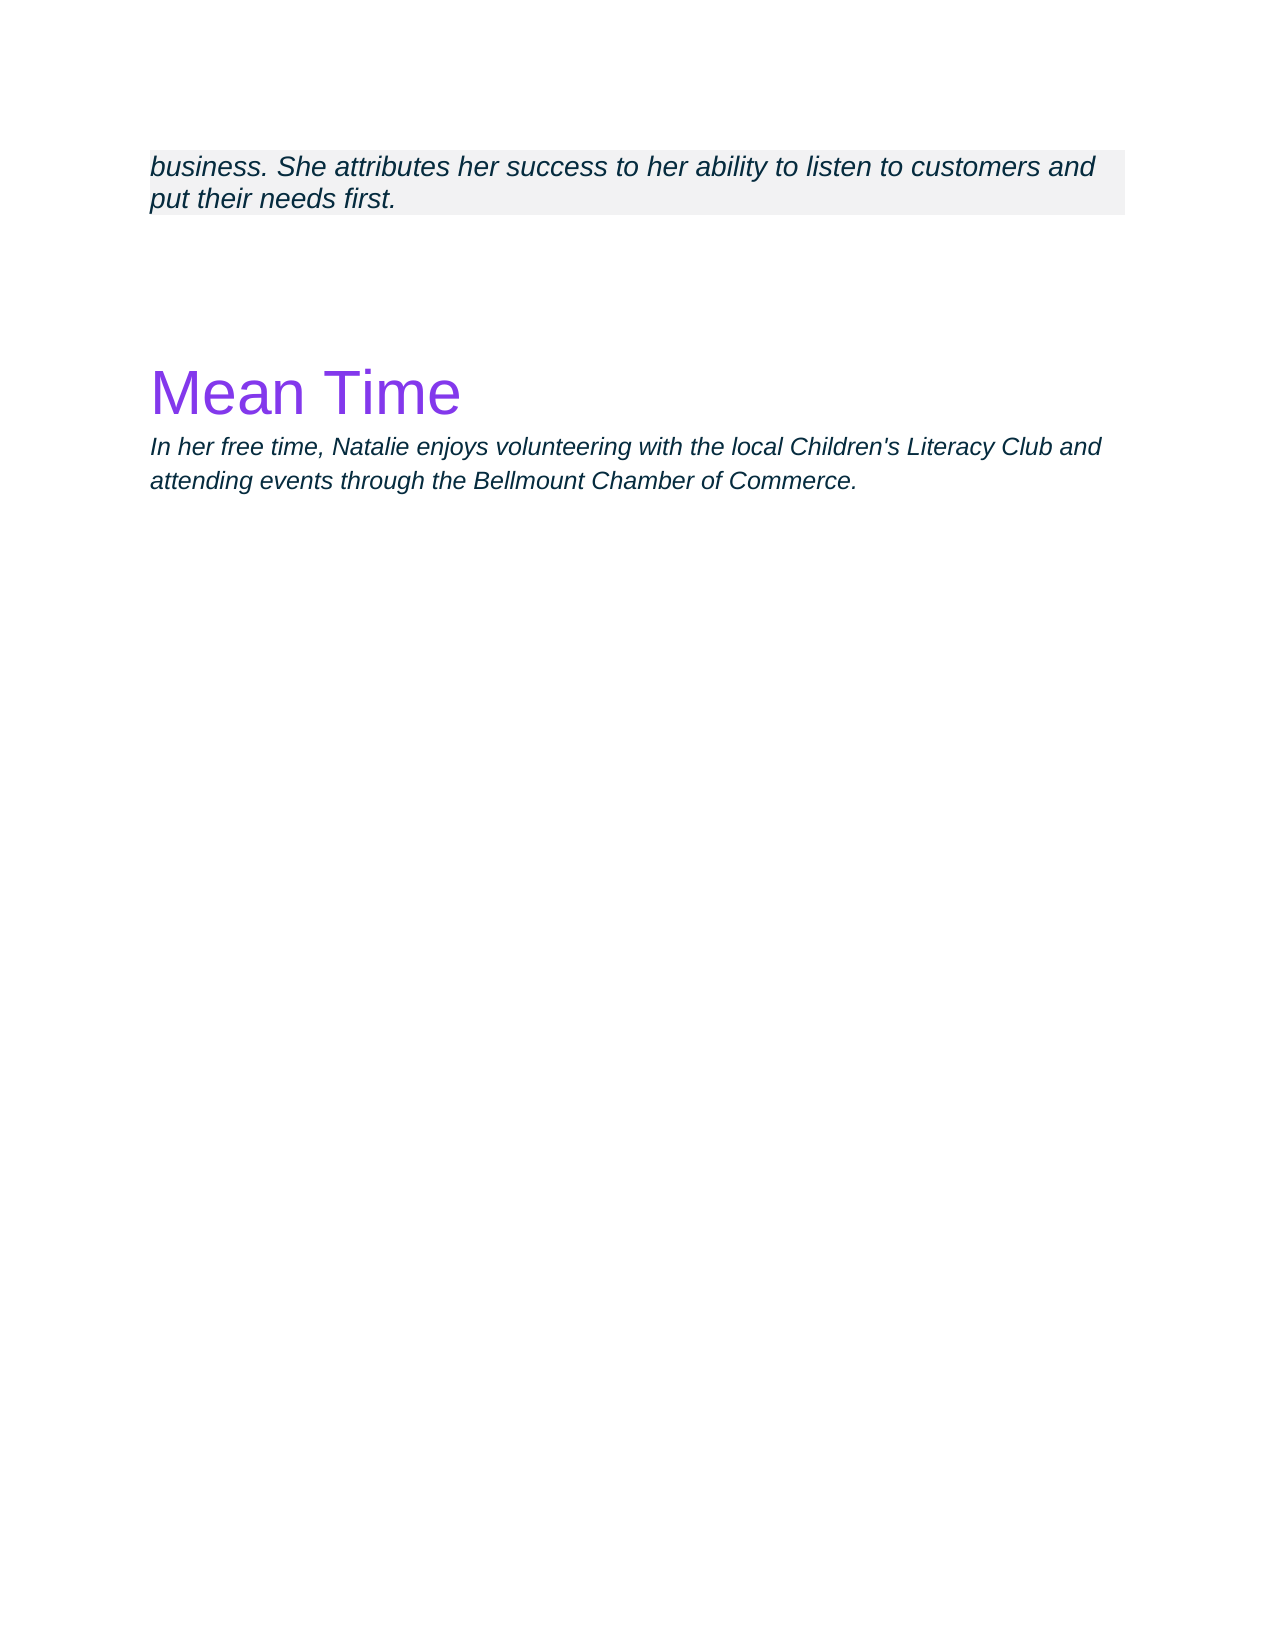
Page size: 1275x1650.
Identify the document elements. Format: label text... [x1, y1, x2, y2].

subtitle Mean Time [150, 355, 1125, 427]
text In her free time, Natalie enjoys volunteering with the local Children's Literacy Club and attending events through the Bellmount Chamber of Commerce. [150, 427, 1125, 495]
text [150, 150, 1125, 215]
